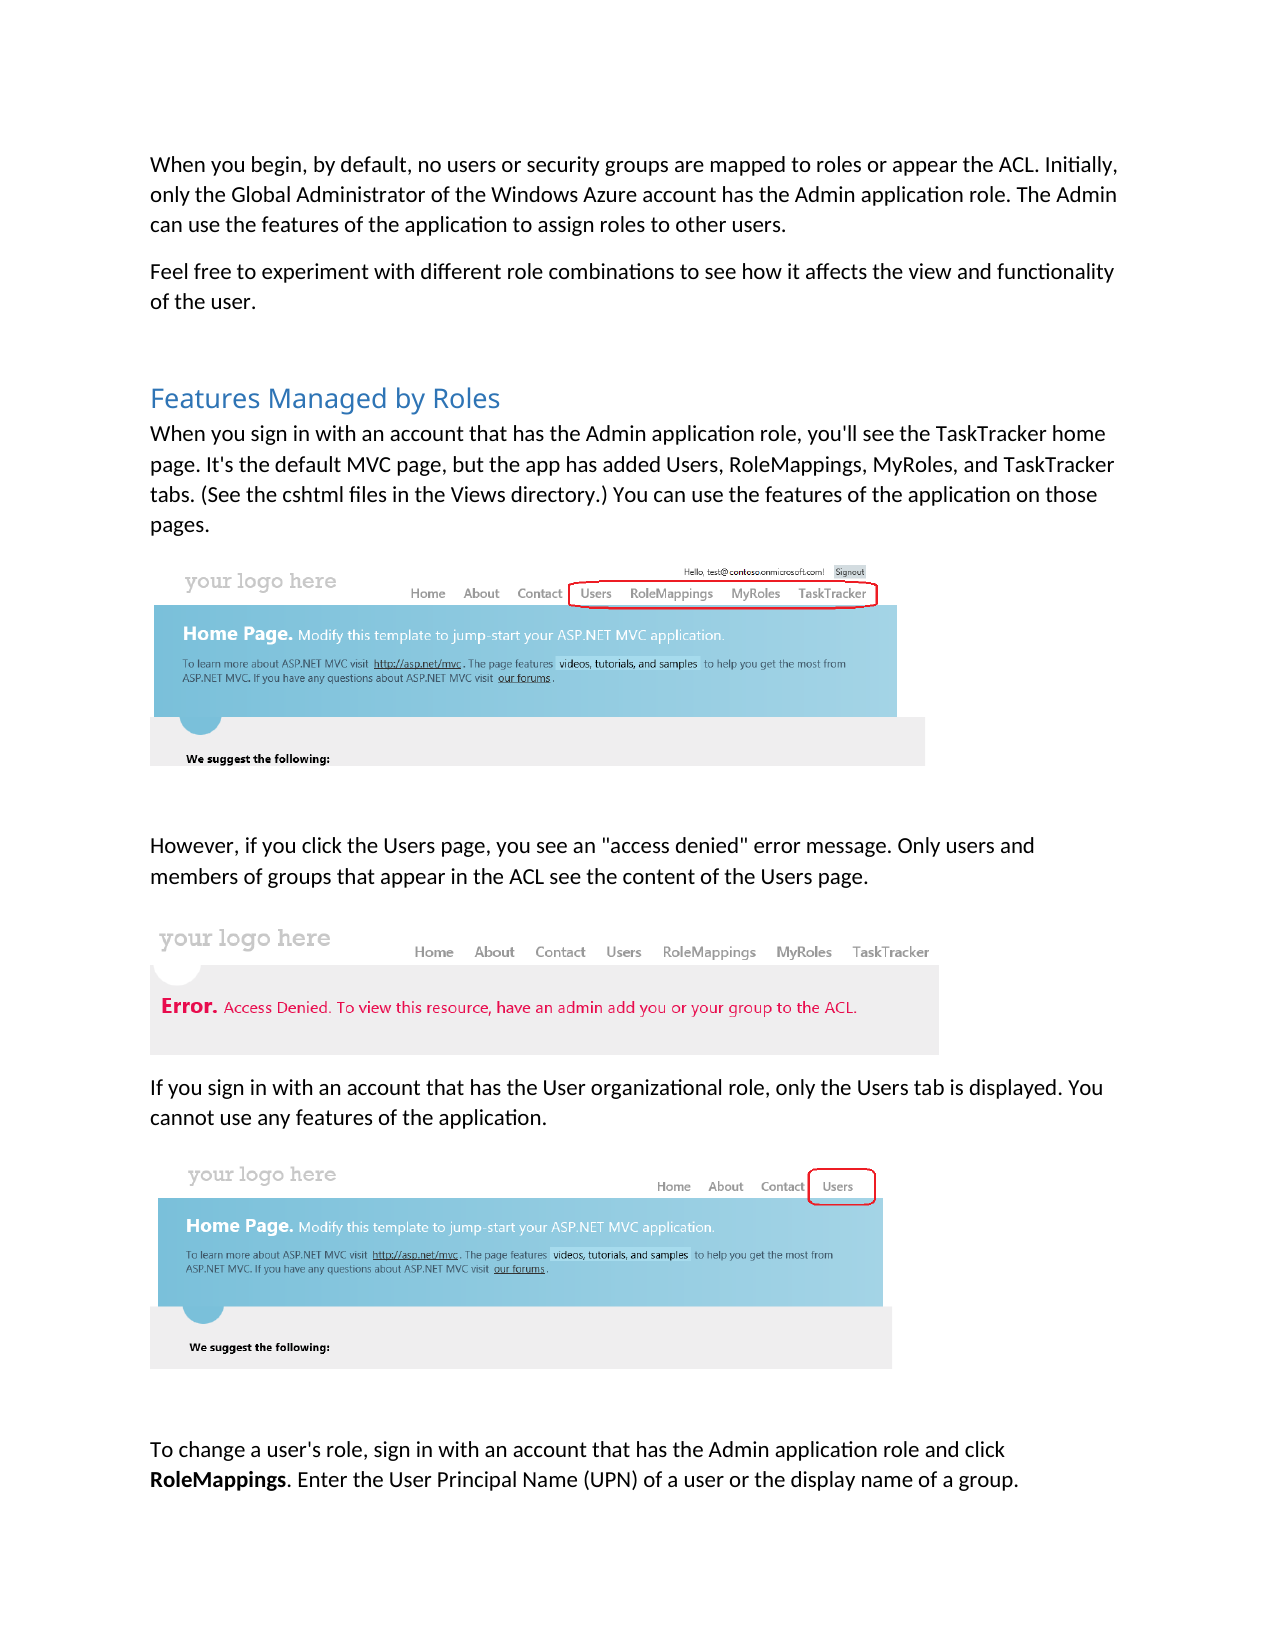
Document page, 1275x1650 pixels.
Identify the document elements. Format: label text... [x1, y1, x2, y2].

subtitle Features Managed by Roles [150, 380, 1125, 417]
text When you sign in with an account that has the Admin application role, you'll see the TaskTracker home page. It's the default MVC page, but the app has added Users, RoleMappings, MyRoles, and TaskTracker tabs. (See the cshtml files in the Views directory.) You can use the features of the application on those pages. [150, 419, 1125, 538]
text Feel free to experiment with different role combinations to see how it affects the view and functionality of the user. [150, 257, 1125, 315]
text However, if you click the Users page, you see an "access denied" error message. Only users and members of groups that appear in the ACL see the content of the Users page. [150, 832, 1125, 890]
text To change a user's role, sign in with an account that has the Admin application role and click RoleMappings. Enter the User Principal Name (UPN) of a user or the display name of a group. [150, 1435, 1125, 1493]
text If you sign in with an account that has the User organizational role, only the Users tab is displayed. You cannot use any features of the application. [150, 1073, 1125, 1131]
picture [150, 908, 939, 1055]
picture [150, 1150, 893, 1369]
picture [150, 557, 926, 766]
text When you begin, by default, no users or security groups are mapped to roles or appear the ACL. Initially, only the Global Administrator of the Windows Azure account has the Admin application role. The Admin can use the features of the application to assign roles to other users. [150, 150, 1125, 238]
